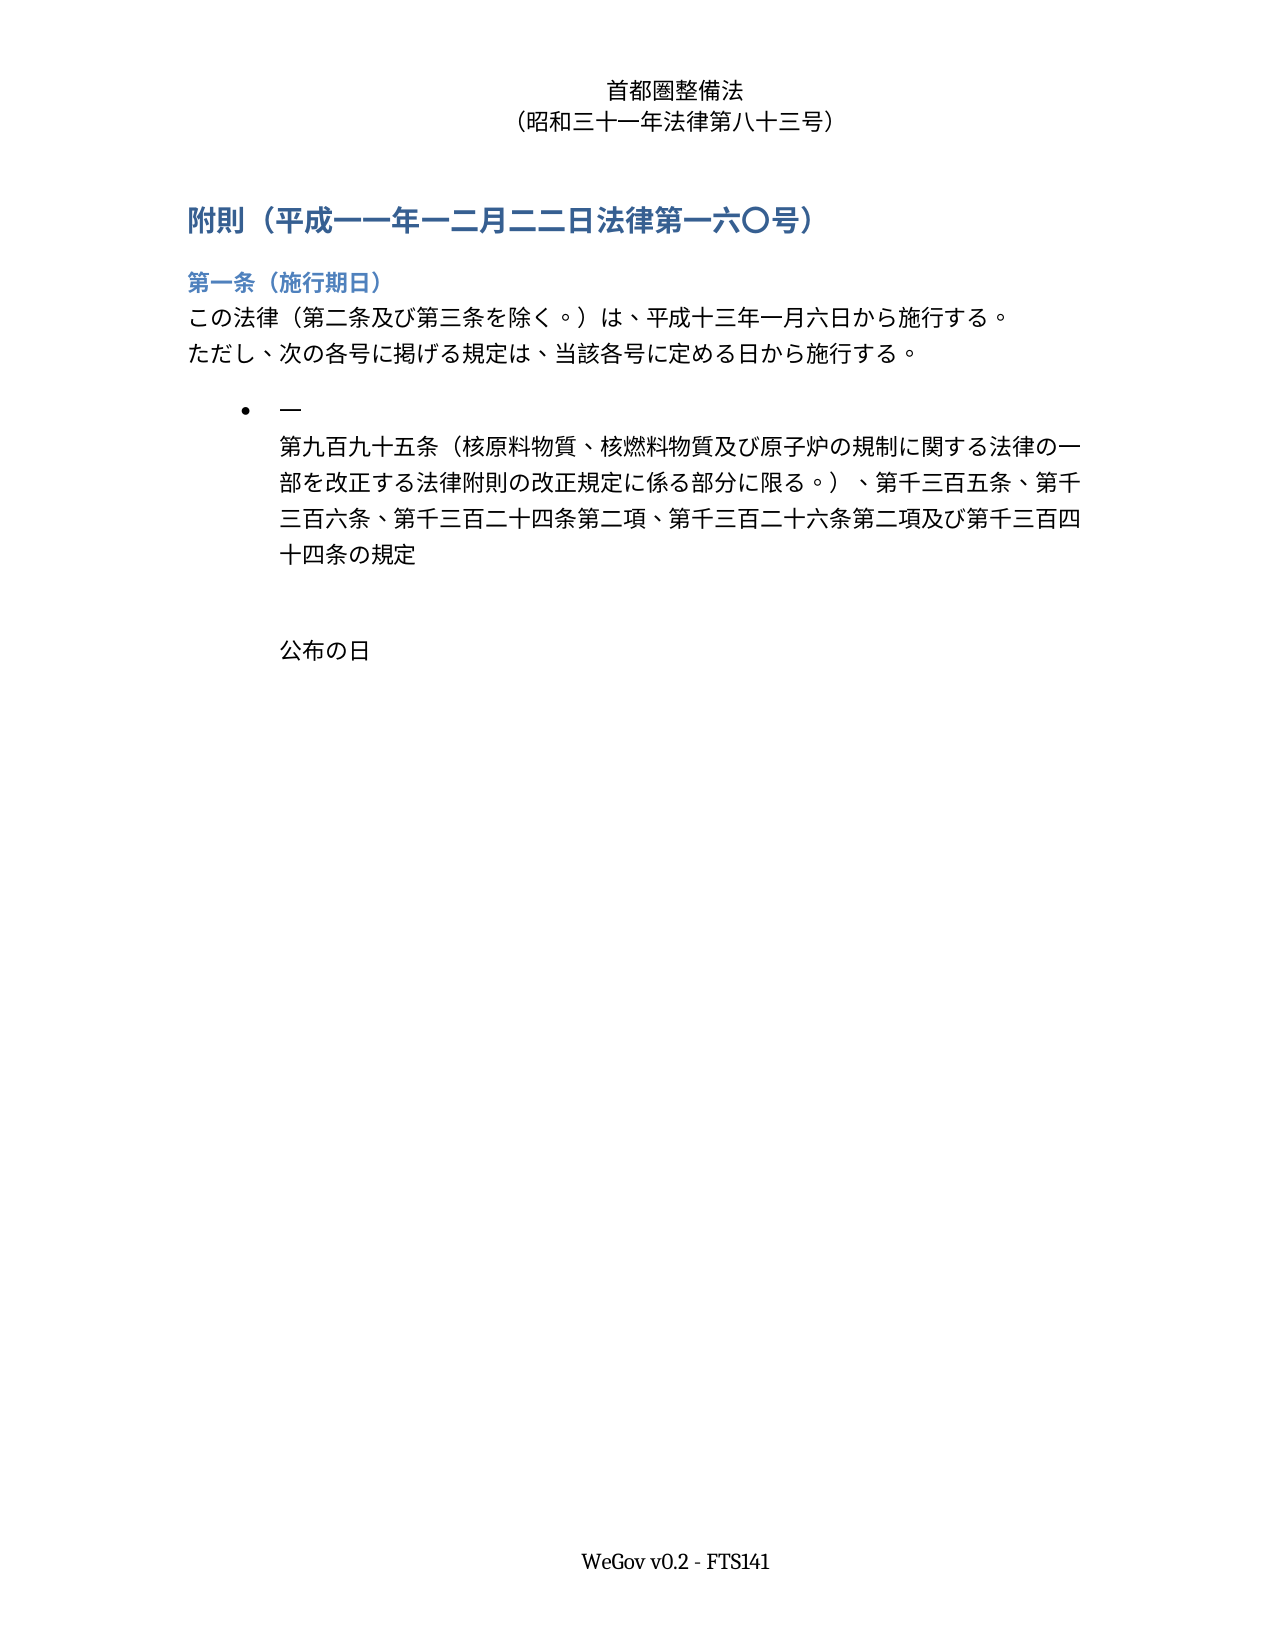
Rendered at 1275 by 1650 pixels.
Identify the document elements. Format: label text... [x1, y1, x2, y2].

list 一 第九百九十五条（核原料物質、核燃料物質及び原子炉の規制に関する法律の一部を改正する法律附則の改正規定に係る部分に限る。）、第千三百五条、第千三百六条、第千三百二十四条第二項、第千三百二十六条第二項及び第千三百四十四条の規定 公布の日 [242, 395, 1087, 666]
subtitle 第一条（施行期日） [187, 266, 1087, 298]
subtitle 附則（平成一一年一二月二二日法律第一六〇号） [187, 200, 1087, 240]
text この法律（第二条及び第三条を除く。）は、平成十三年一月六日から施行する。 ただし、次の各号に掲げる規定は、当該各号に定める日から施行する。 [187, 302, 1087, 369]
